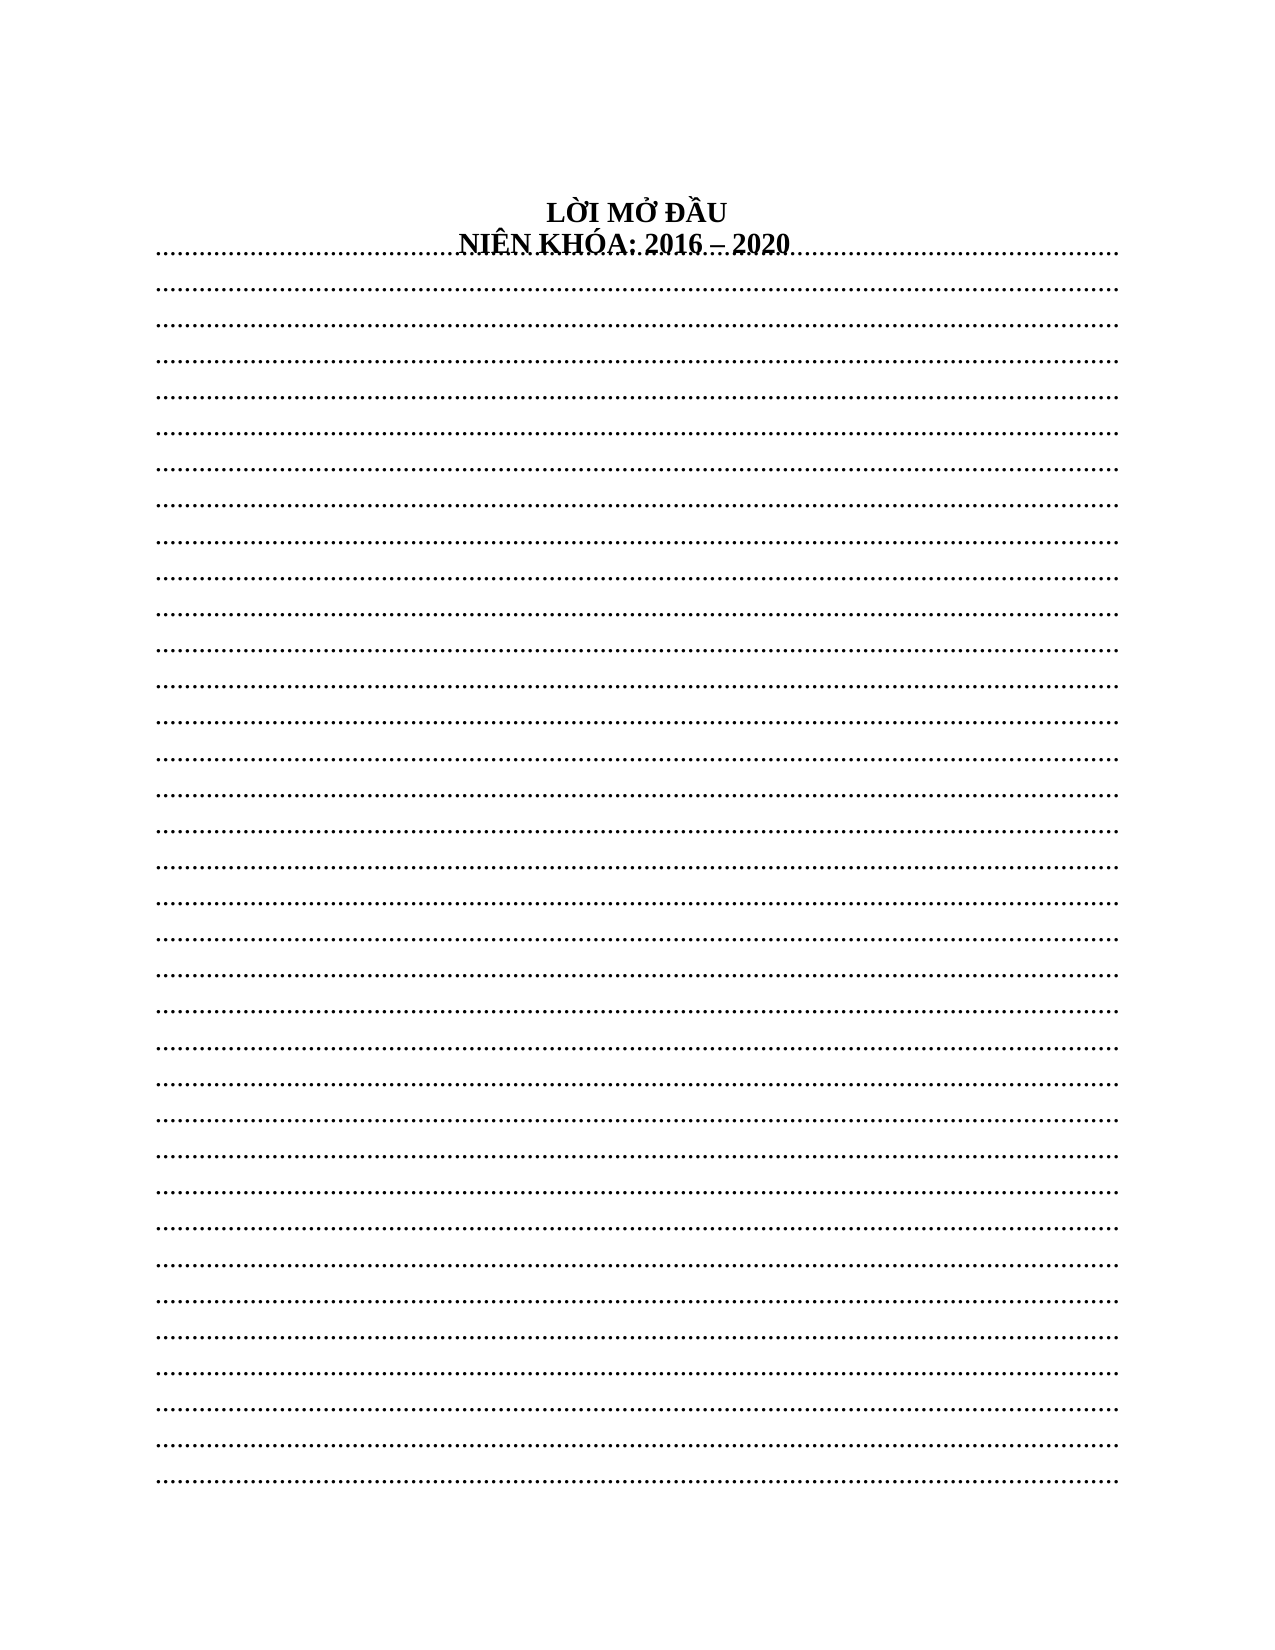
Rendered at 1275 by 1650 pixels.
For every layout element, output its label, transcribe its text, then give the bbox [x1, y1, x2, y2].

subtitle LỜI MỞ ĐẦU [148, 195, 1125, 228]
